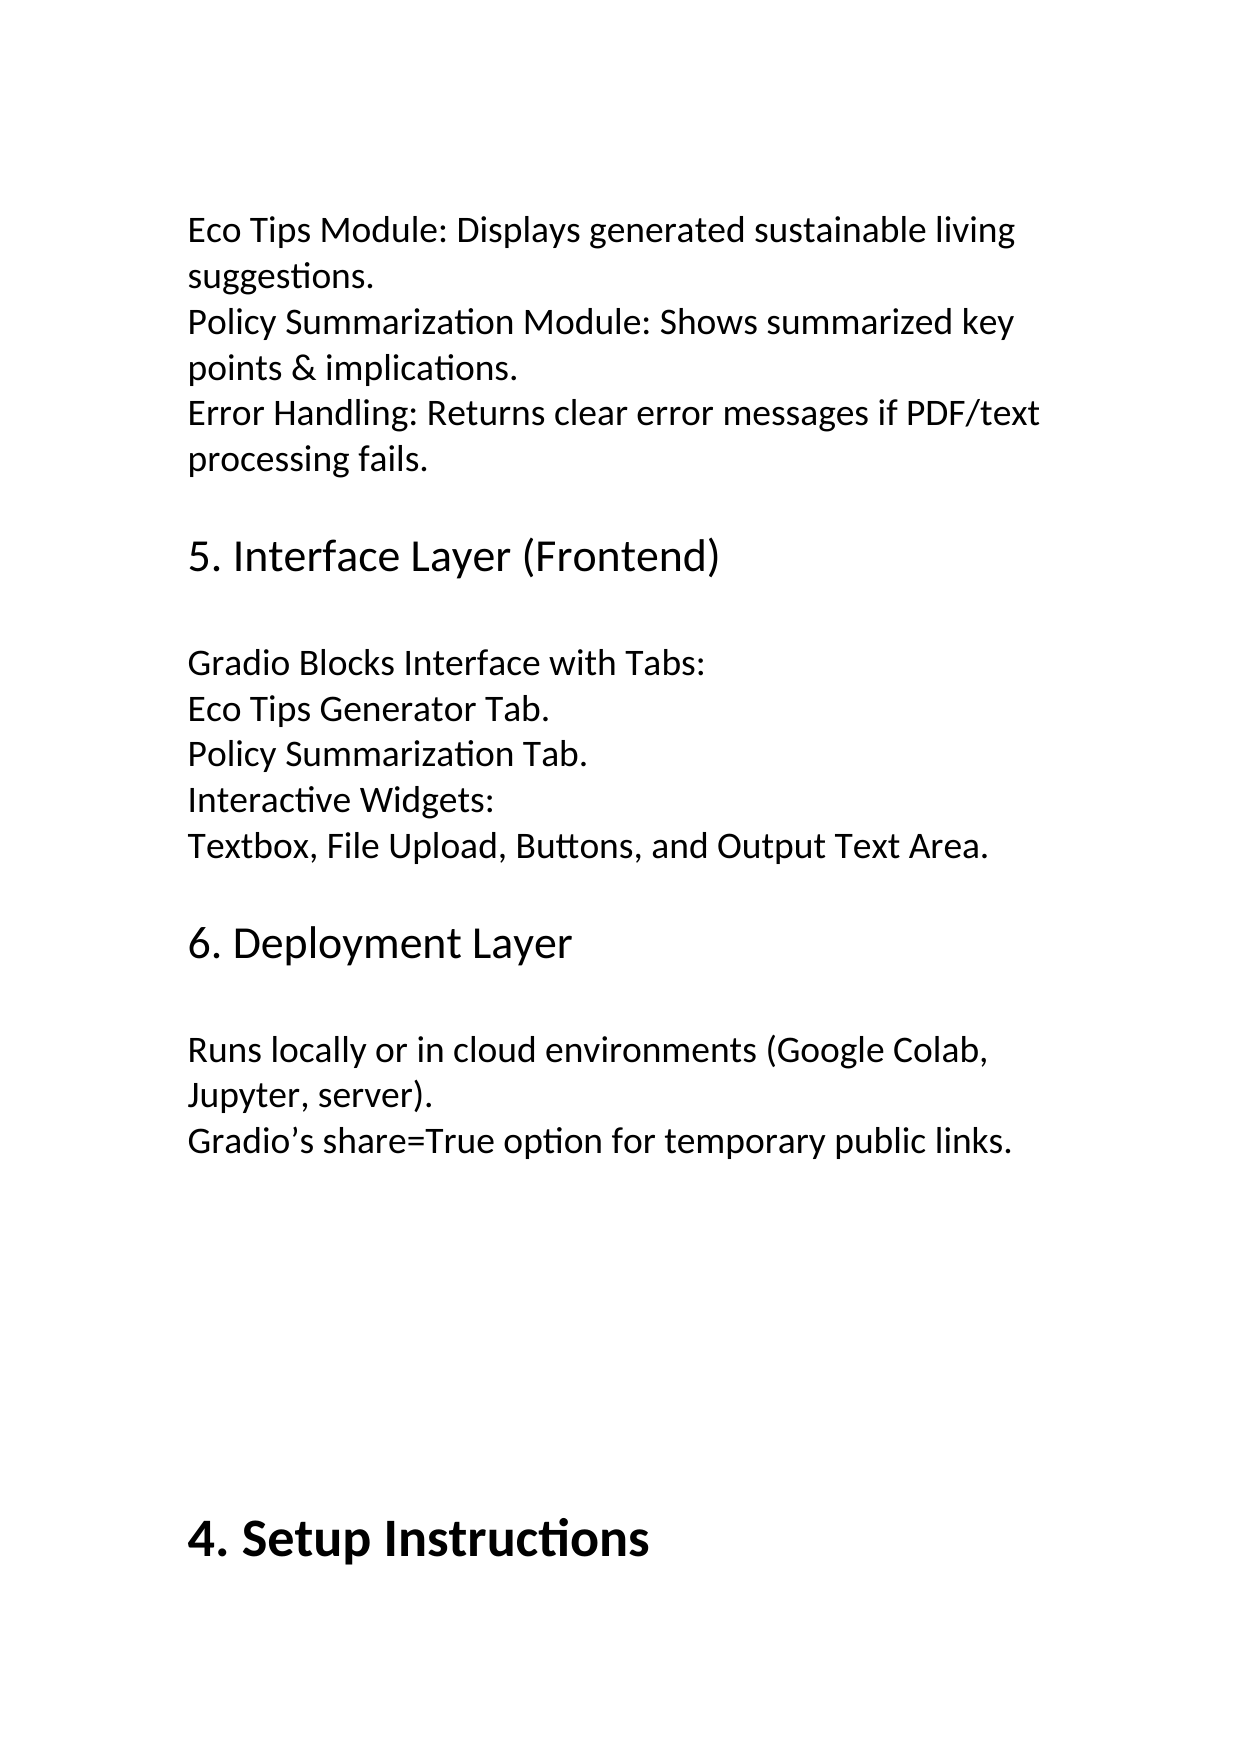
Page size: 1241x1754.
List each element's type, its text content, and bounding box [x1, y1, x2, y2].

list Setup Instructions [187, 1504, 1053, 1570]
text Eco Tips Module: Displays generated sustainable living suggestions. [187, 206, 1053, 298]
text Gradio Blocks Interface with Tabs: [187, 639, 1053, 684]
text Policy Summarization Tab. [187, 730, 1053, 776]
text Interactive Widgets: [187, 776, 1053, 822]
text 5. Interface Layer (Frontend) [187, 527, 1053, 583]
text Runs locally or in cloud environments (Google Colab, Jupyter, server). [187, 1026, 1053, 1117]
text Eco Tips Generator Tab. [187, 684, 1053, 730]
text 6. Deployment Layer [187, 914, 1053, 969]
text Error Handling: Returns clear error messages if PDF/text processing fails. [187, 389, 1053, 481]
text Policy Summarization Module: Shows summarized key points & implications. [187, 298, 1053, 389]
text Gradio’s share=True option for temporary public links. [187, 1117, 1053, 1163]
text Textbox, File Upload, Buttons, and Output Text Area. [187, 822, 1053, 868]
